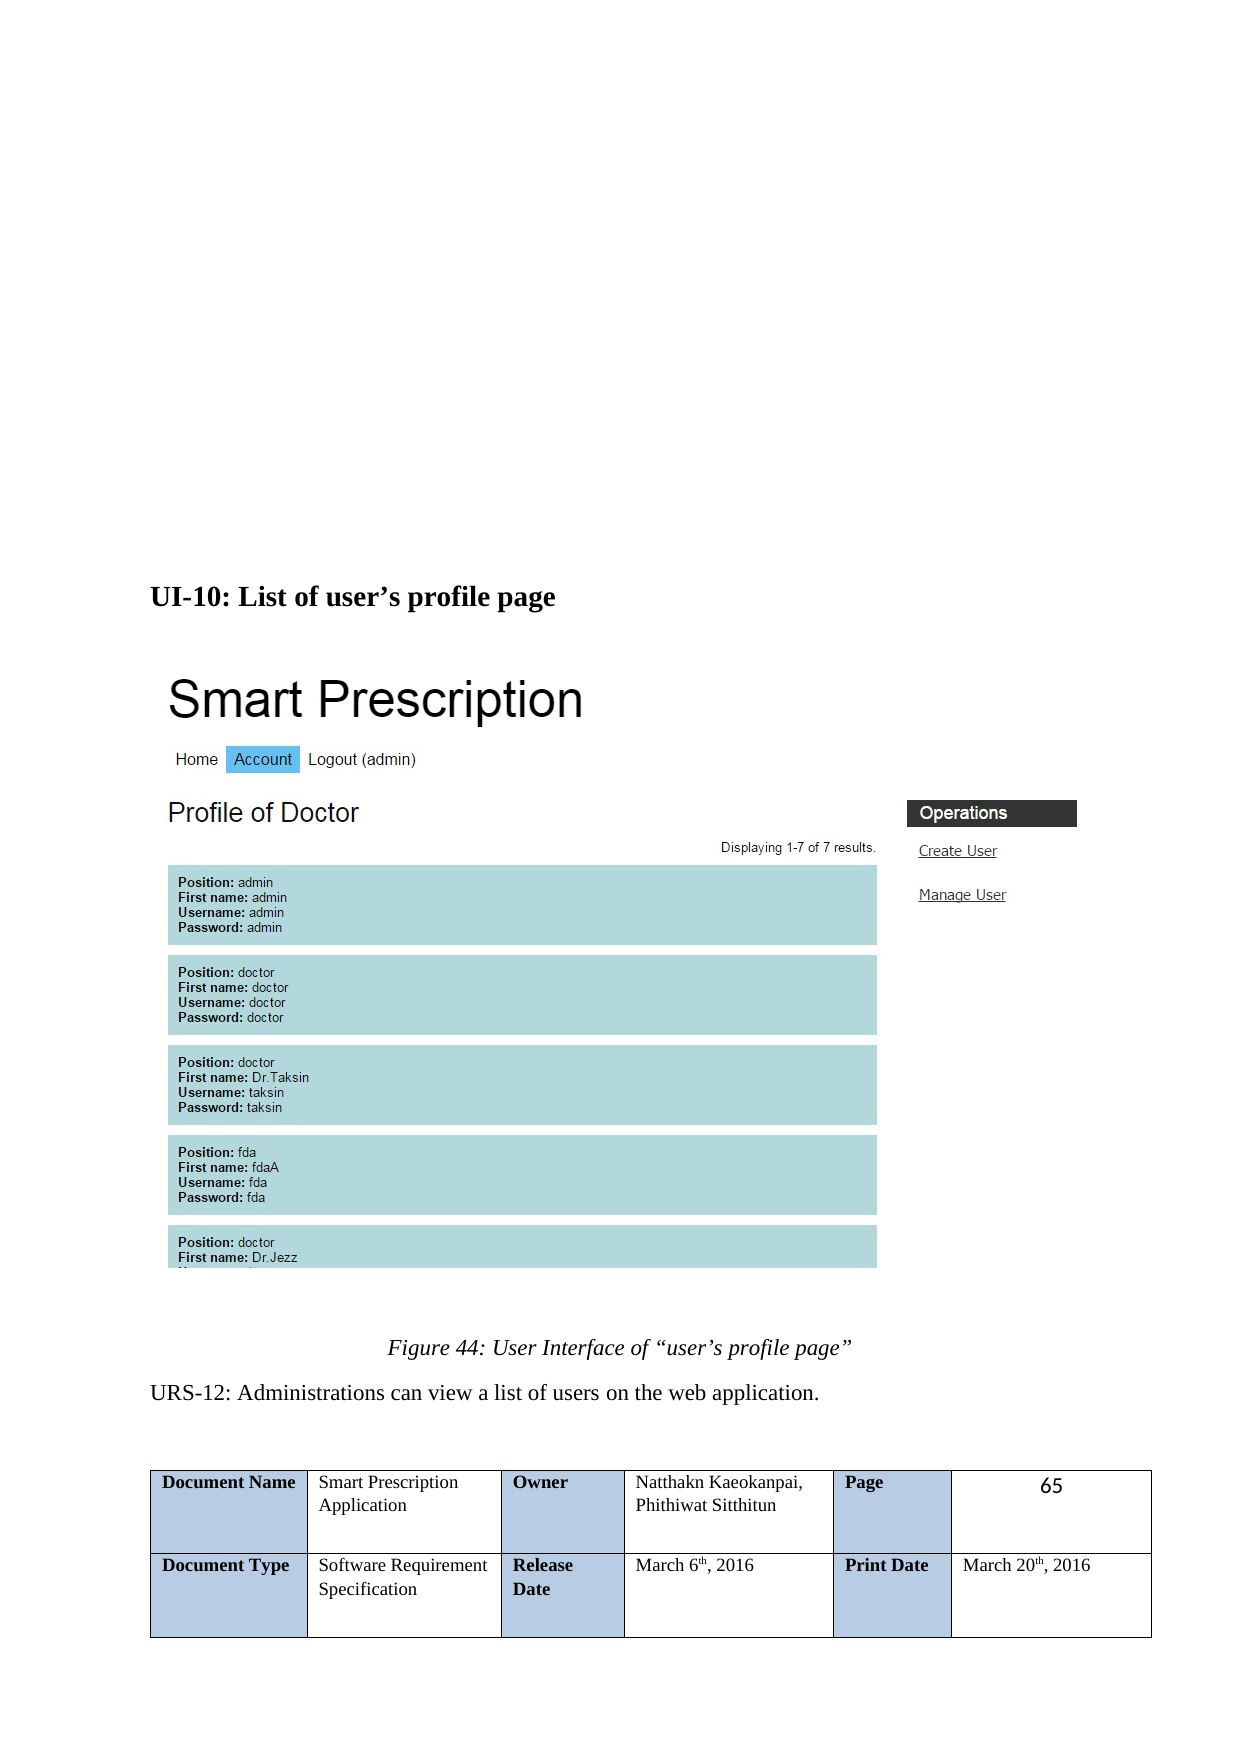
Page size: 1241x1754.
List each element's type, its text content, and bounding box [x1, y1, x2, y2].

text Figure 44: User Interface of “user’s profile page” [150, 1334, 1090, 1360]
picture [150, 663, 1091, 1268]
text UI-10: List of user’s profile page [150, 579, 1090, 613]
text URS-12: Administrations can view a list of users on the web application. [150, 1379, 1090, 1405]
